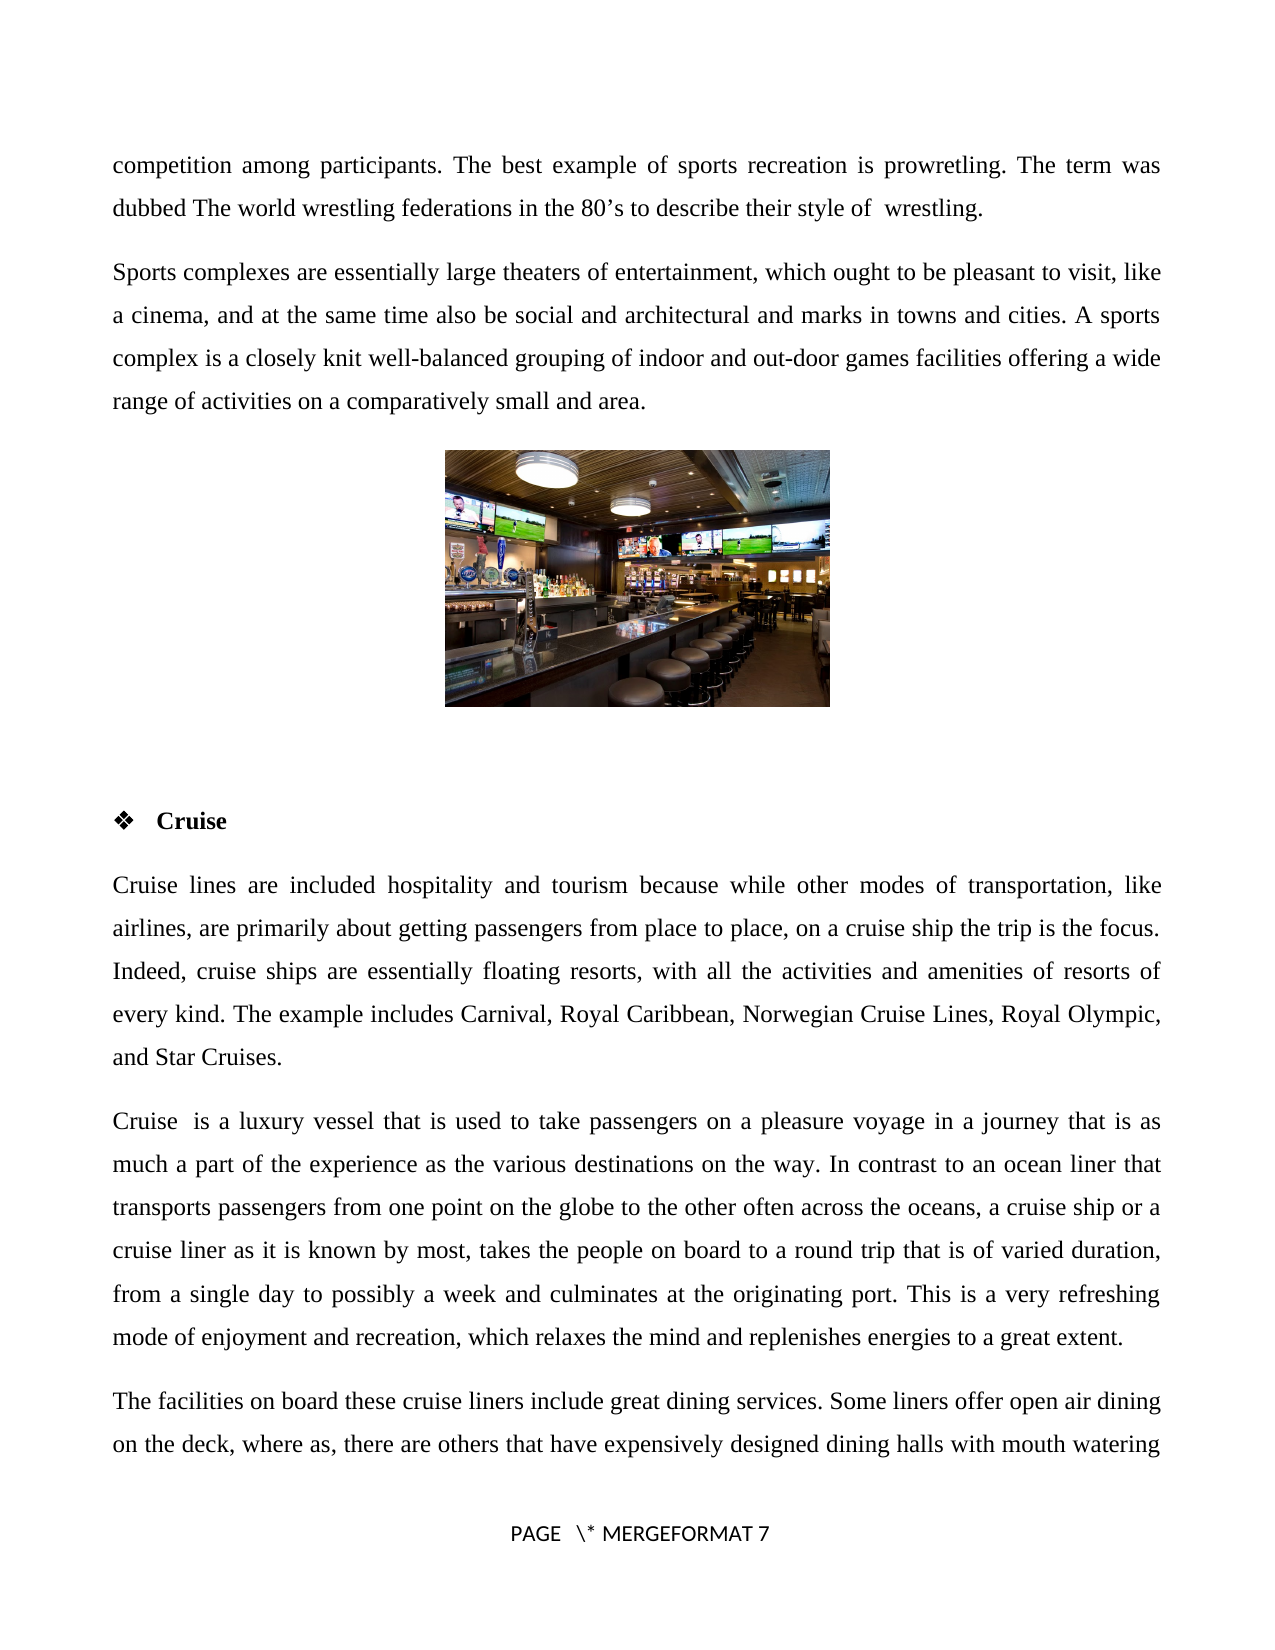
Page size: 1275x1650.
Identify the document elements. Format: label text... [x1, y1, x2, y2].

list Cruise [112, 806, 1162, 834]
picture [445, 450, 830, 707]
text Sports complexes are essentially large theaters of entertainment, which ought to be pleasant to visit, like a cinema, and at the same time also be social and architectural and marks in towns and cities. A sports complex is a closely knit well-balanced grouping of indoor and out-door games facilities offering a wide range of activities on a comparatively small and area. [112, 257, 1162, 415]
text Cruise is a luxury vessel that is used to take passengers on a pleasure voyage in a journey that is as much a part of the experience as the various destinations on the way. In contrast to an ocean liner that transports passengers from one point on the globe to the other often across the oceans, a cruise ship or a cruise liner as it is known by most, takes the people on board to a round trip that is of varied duration, from a single day to possibly a week and culminates at the originating port. This is a very refreshing mode of enjoyment and recreation, which relaxes the mind and replenishes energies to a great extent. [112, 1205, 1162, 1351]
text Cruise is a luxury vessel that is used to take passengers on a pleasure voyage in a journey that is as much a part of the experience as the various destinations on the way. In contrast to an ocean liner that transports passengers from one point on the globe to the other often across the oceans, a cruise ship or a cruise liner as it is known by most, takes the people on board to a round trip that is of varied duration, from a single day to possibly a week and culminates at the originating port. This is a very refreshing mode of enjoyment and recreation, which relaxes the mind and replenishes energies to a great extent. [112, 1106, 1162, 1204]
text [112, 1396, 1162, 1458]
text Cruise lines are included hospitality and tourism because while other modes of transportation, like airlines, are primarily about getting passengers from place to place, on a cruise ship the trip is the focus. Indeed, cruise ships are essentially floating resorts, with all the activities and amenities of resorts of every kind. The example includes Carnival, Royal Caribbean, Norwegian Cruise Lines, Royal Olympic, and Star Cruises. [112, 870, 1162, 1071]
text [112, 150, 1162, 222]
